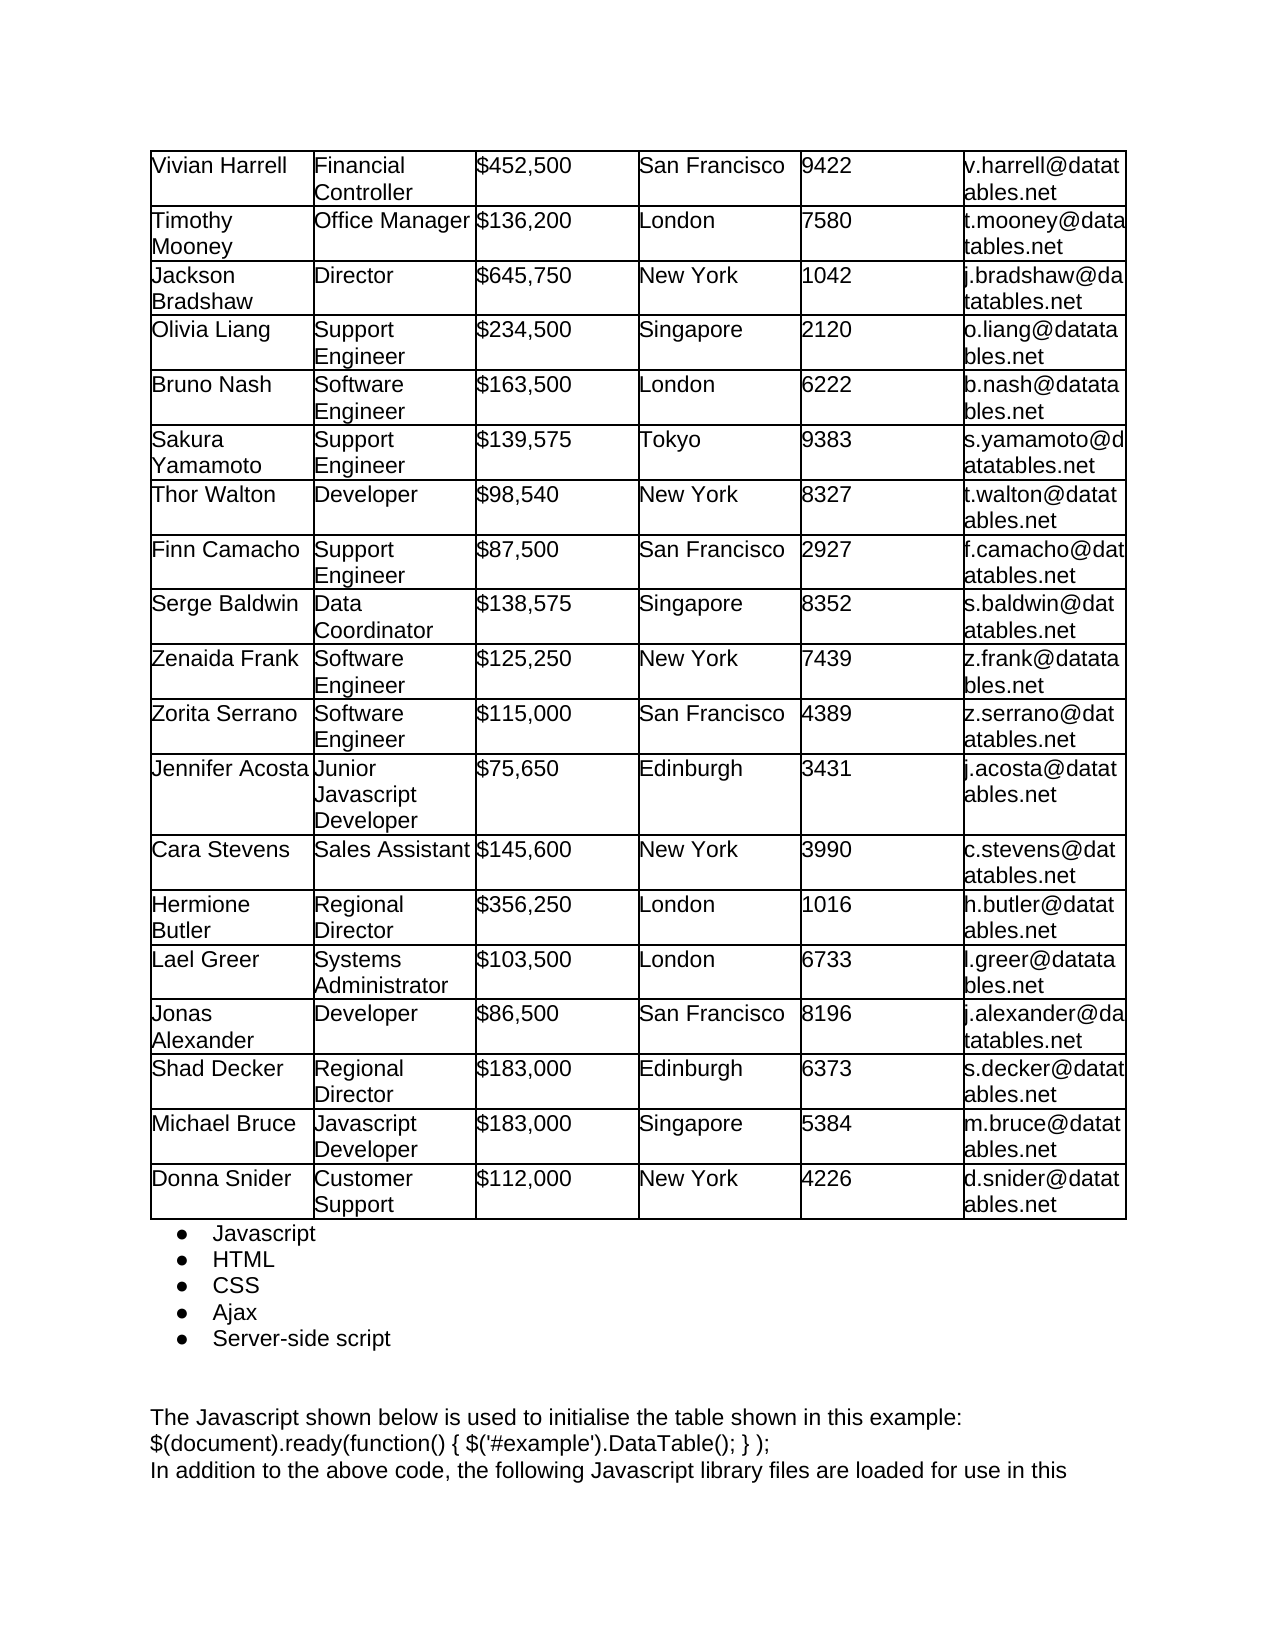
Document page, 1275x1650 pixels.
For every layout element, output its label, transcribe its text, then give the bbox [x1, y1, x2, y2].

list Server-side script [175, 1325, 1125, 1351]
table_cell Developer [315, 481, 475, 533]
table_cell Regional Director [315, 1055, 475, 1108]
table_cell San Francisco [640, 1000, 800, 1053]
table_cell Timothy Mooney [152, 207, 313, 259]
table_cell Software Engineer [315, 371, 475, 424]
table_cell Regional Director [315, 891, 475, 943]
table_cell London [640, 371, 800, 424]
table_cell London [640, 207, 800, 259]
table_cell Support Engineer [315, 316, 475, 369]
table_cell London [640, 946, 800, 998]
table_cell San Francisco [640, 700, 800, 753]
list HTML [175, 1246, 1125, 1272]
table_cell Hermione Butler [152, 891, 313, 943]
table_cell t.mooney@datatables.net [965, 207, 1125, 259]
table_cell 7439 [802, 645, 963, 698]
table_cell London [640, 891, 800, 943]
table_cell $145,600 [477, 836, 638, 889]
table_cell Thor Walton [152, 481, 313, 533]
table_cell Software Engineer [315, 700, 475, 753]
table_cell $183,000 [477, 1110, 638, 1163]
table_cell Edinburgh [640, 1055, 800, 1108]
table_cell 5384 [802, 1110, 963, 1163]
table_cell 6222 [802, 371, 963, 424]
table_cell d.snider@datatables.net [965, 1165, 1125, 1217]
table_cell Tokyo [640, 426, 800, 479]
table_cell 6733 [802, 946, 963, 998]
table_cell $163,500 [477, 371, 638, 424]
table_cell Zenaida Frank [152, 645, 313, 698]
table_cell f.camacho@datatables.net [965, 536, 1125, 588]
table_cell 1016 [802, 891, 963, 943]
table_cell $452,500 [477, 152, 638, 205]
table_cell Support Engineer [315, 536, 475, 588]
table_cell Software Engineer [315, 645, 475, 698]
table_cell Michael Bruce [152, 1110, 313, 1163]
table_cell m.bruce@datatables.net [965, 1110, 1125, 1163]
table_cell Edinburgh [640, 755, 800, 834]
text $(document).ready(function() { $('#example').DataTable(); } ); [150, 1430, 1125, 1457]
table_cell New York [640, 262, 800, 314]
table_cell Donna Snider [152, 1165, 313, 1217]
table_cell New York [640, 481, 800, 533]
table_cell San Francisco [640, 152, 800, 205]
table_cell 2120 [802, 316, 963, 369]
table_cell Support Engineer [315, 426, 475, 479]
table_cell $234,500 [477, 316, 638, 369]
table_cell Cara Stevens [152, 836, 313, 889]
table_cell t.walton@datatables.net [965, 481, 1125, 533]
table_cell Javascript Developer [315, 1110, 475, 1163]
table_cell Office Manager [315, 207, 475, 259]
table_cell San Francisco [640, 536, 800, 588]
table_cell 3431 [802, 755, 963, 834]
table_cell $103,500 [477, 946, 638, 998]
table_cell Sakura Yamamoto [152, 426, 313, 479]
table_cell 8196 [802, 1000, 963, 1053]
table_cell 8352 [802, 590, 963, 643]
table_cell 3990 [802, 836, 963, 889]
table_cell $86,500 [477, 1000, 638, 1053]
table_cell $112,000 [477, 1165, 638, 1217]
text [150, 1457, 1125, 1483]
table_cell Singapore [640, 1110, 800, 1163]
text The Javascript shown below is used to initialise the table shown in this example: [150, 1404, 1125, 1430]
table_cell $98,540 [477, 481, 638, 533]
table_cell $115,000 [477, 700, 638, 753]
table_cell Junior Javascript Developer [315, 755, 475, 834]
table_cell 4389 [802, 700, 963, 753]
table_cell $645,750 [477, 262, 638, 314]
table_cell s.baldwin@datatables.net [965, 590, 1125, 643]
table_cell $125,250 [477, 645, 638, 698]
table_cell $139,575 [477, 426, 638, 479]
table_cell c.stevens@datatables.net [965, 836, 1125, 889]
table_cell j.bradshaw@datatables.net [965, 262, 1125, 314]
table_cell 9422 [802, 152, 963, 205]
list Javascript [175, 1220, 1125, 1246]
table_cell Developer [315, 1000, 475, 1053]
table_cell 4226 [802, 1165, 963, 1217]
table_cell z.serrano@datatables.net [965, 700, 1125, 753]
table_cell b.nash@datatables.net [965, 371, 1125, 424]
table_cell 6373 [802, 1055, 963, 1108]
table_cell $356,250 [477, 891, 638, 943]
list Ajax [175, 1298, 1125, 1325]
table_cell j.acosta@datatables.net [965, 755, 1125, 834]
table_cell Olivia Liang [152, 316, 313, 369]
table_cell Data Coordinator [315, 590, 475, 643]
table_cell Director [315, 262, 475, 314]
table_cell $87,500 [477, 536, 638, 588]
table_cell s.decker@datatables.net [965, 1055, 1125, 1108]
table_cell Serge Baldwin [152, 590, 313, 643]
table_cell Jackson Bradshaw [152, 262, 313, 314]
list CSS [175, 1272, 1125, 1298]
table_cell h.butler@datatables.net [965, 891, 1125, 943]
table_cell 1042 [802, 262, 963, 314]
table_cell Shad Decker [152, 1055, 313, 1108]
table_cell 7580 [802, 207, 963, 259]
table_cell Sales Assistant [315, 836, 475, 889]
table_cell New York [640, 645, 800, 698]
table_cell Customer Support [315, 1165, 475, 1217]
table_cell $183,000 [477, 1055, 638, 1108]
table_cell 9383 [802, 426, 963, 479]
table_cell Lael Greer [152, 946, 313, 998]
table_cell Systems Administrator [315, 946, 475, 998]
table_cell 2927 [802, 536, 963, 588]
table_cell v.harrell@datatables.net [965, 152, 1125, 205]
table_cell $136,200 [477, 207, 638, 259]
table_cell Vivian Harrell [152, 152, 313, 205]
table_cell 8327 [802, 481, 963, 533]
table_cell Bruno Nash [152, 371, 313, 424]
table_cell j.alexander@datatables.net [965, 1000, 1125, 1053]
table_cell $138,575 [477, 590, 638, 643]
table_cell Singapore [640, 316, 800, 369]
table_cell Finn Camacho [152, 536, 313, 588]
table_cell New York [640, 1165, 800, 1217]
table_cell $75,650 [477, 755, 638, 834]
table_cell l.greer@datatables.net [965, 946, 1125, 998]
table_cell Jennifer Acosta [152, 755, 313, 834]
table_cell Jonas Alexander [152, 1000, 313, 1053]
table_cell o.liang@datatables.net [965, 316, 1125, 369]
table_cell Singapore [640, 590, 800, 643]
table_cell s.yamamoto@datatables.net [965, 426, 1125, 479]
table_cell Zorita Serrano [152, 700, 313, 753]
table_cell New York [640, 836, 800, 889]
table_cell z.frank@datatables.net [965, 645, 1125, 698]
table_cell Financial Controller [315, 152, 475, 205]
